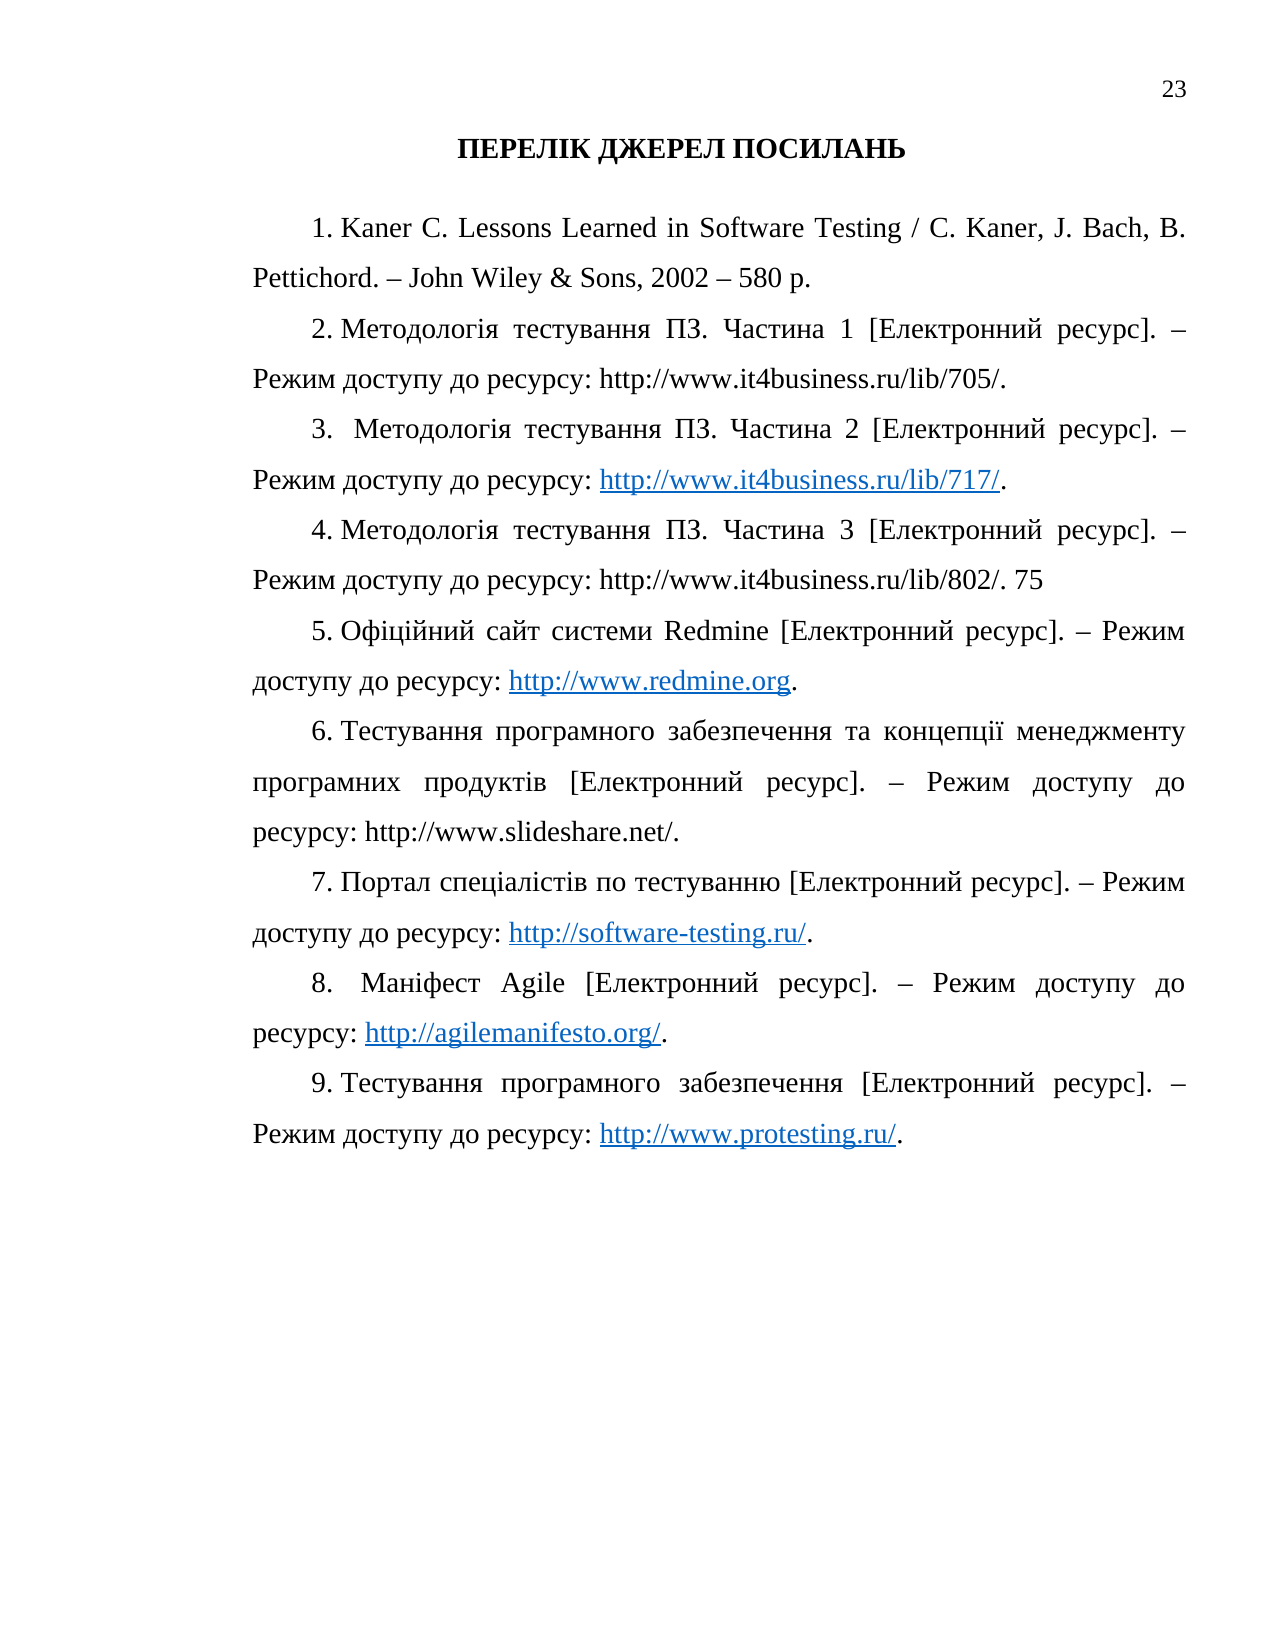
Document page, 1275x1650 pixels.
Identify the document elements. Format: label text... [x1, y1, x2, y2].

list Тестування програмного забезпечення [Електронний ресурс]. – Режим доступу до ресурсу: http://www.protesting.ru/. [252, 1066, 1186, 1149]
list Тестування програмного забезпечення та концепції менеджменту програмних продуктів [Електронний ресурс]. – Режим доступу до ресурсу: http://www.slideshare.net/. [252, 713, 1186, 848]
list Маніфест Agile [Електронний ресурс]. – Режим доступу до ресурсу: http://agilemanifesto.org/. [252, 965, 1186, 1049]
subtitle ПЕРЕЛІК ДЖЕРЕЛ ПОСИЛАНЬ [177, 131, 1186, 165]
list Методологія тестування ПЗ. Частина 3 [Електронний ресурс]. – Режим доступу до ресурсу: http://www.it4business.ru/lib/802/. 75 [252, 512, 1186, 596]
list Kaner C. Lessons Learned in Software Testing / C. Kaner, J. Bach, B. Pettichord. – John Wiley & Sons, 2002 – 580 p. [252, 210, 1186, 294]
list Методологія тестування ПЗ. Частина 2 [Електронний ресурс]. – Режим доступу до ресурсу: http://www.it4business.ru/lib/717/. [252, 412, 1186, 495]
list Портал спеціалістів по тестуванню [Електронний ресурс]. – Режим доступу до ресурсу: http://software-testing.ru/. [252, 864, 1186, 948]
list Офіційний сайт системи Redmine [Електронний ресурс]. – Режим доступу до ресурсу: http://www.redmine.org. [252, 613, 1186, 697]
list Методологія тестування ПЗ. Частина 1 [Електронний ресурс]. – Режим доступу до ресурсу: http://www.it4business.ru/lib/705/. [252, 311, 1186, 395]
